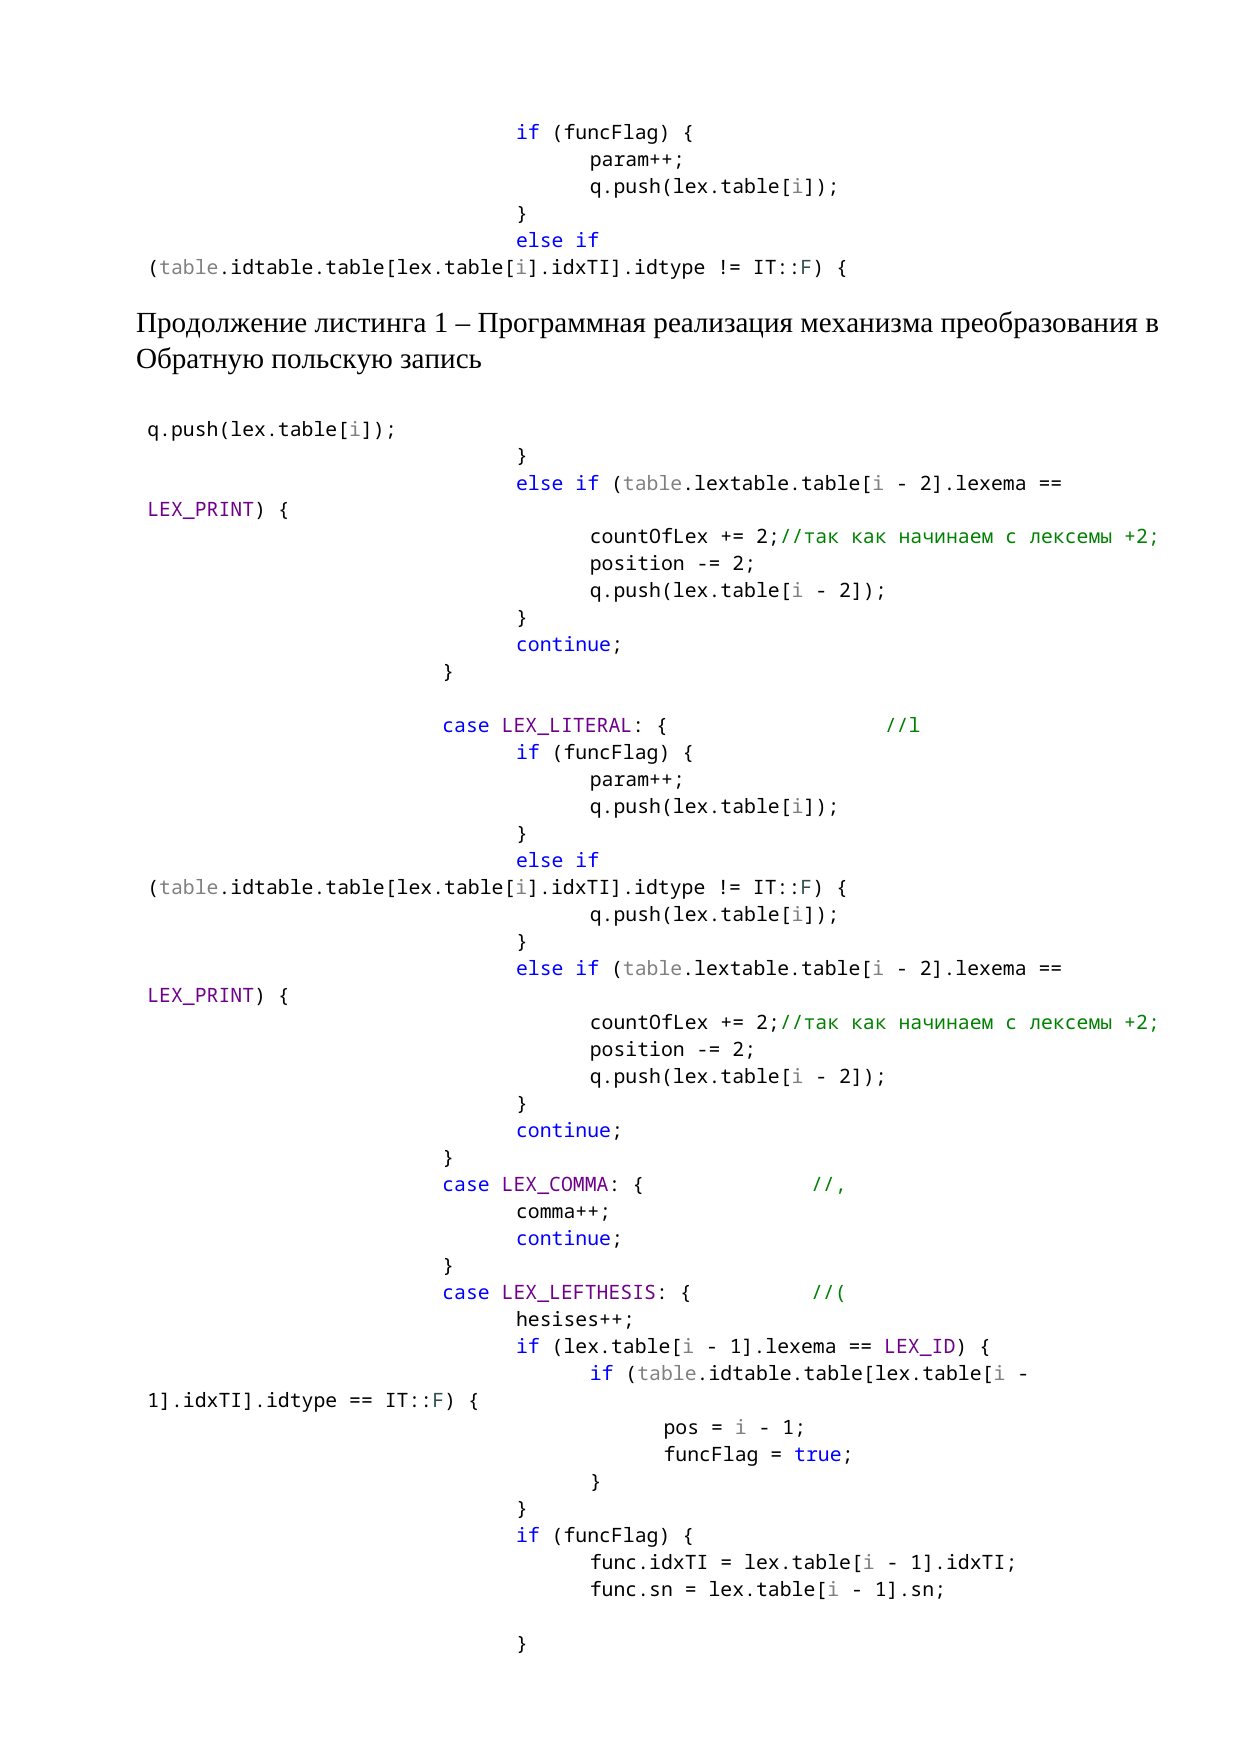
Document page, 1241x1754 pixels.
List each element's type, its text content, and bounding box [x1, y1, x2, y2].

text Продолжение листинга 1 – Программная реализация механизма преобразования в Обратную польскую запись [136, 305, 1181, 375]
